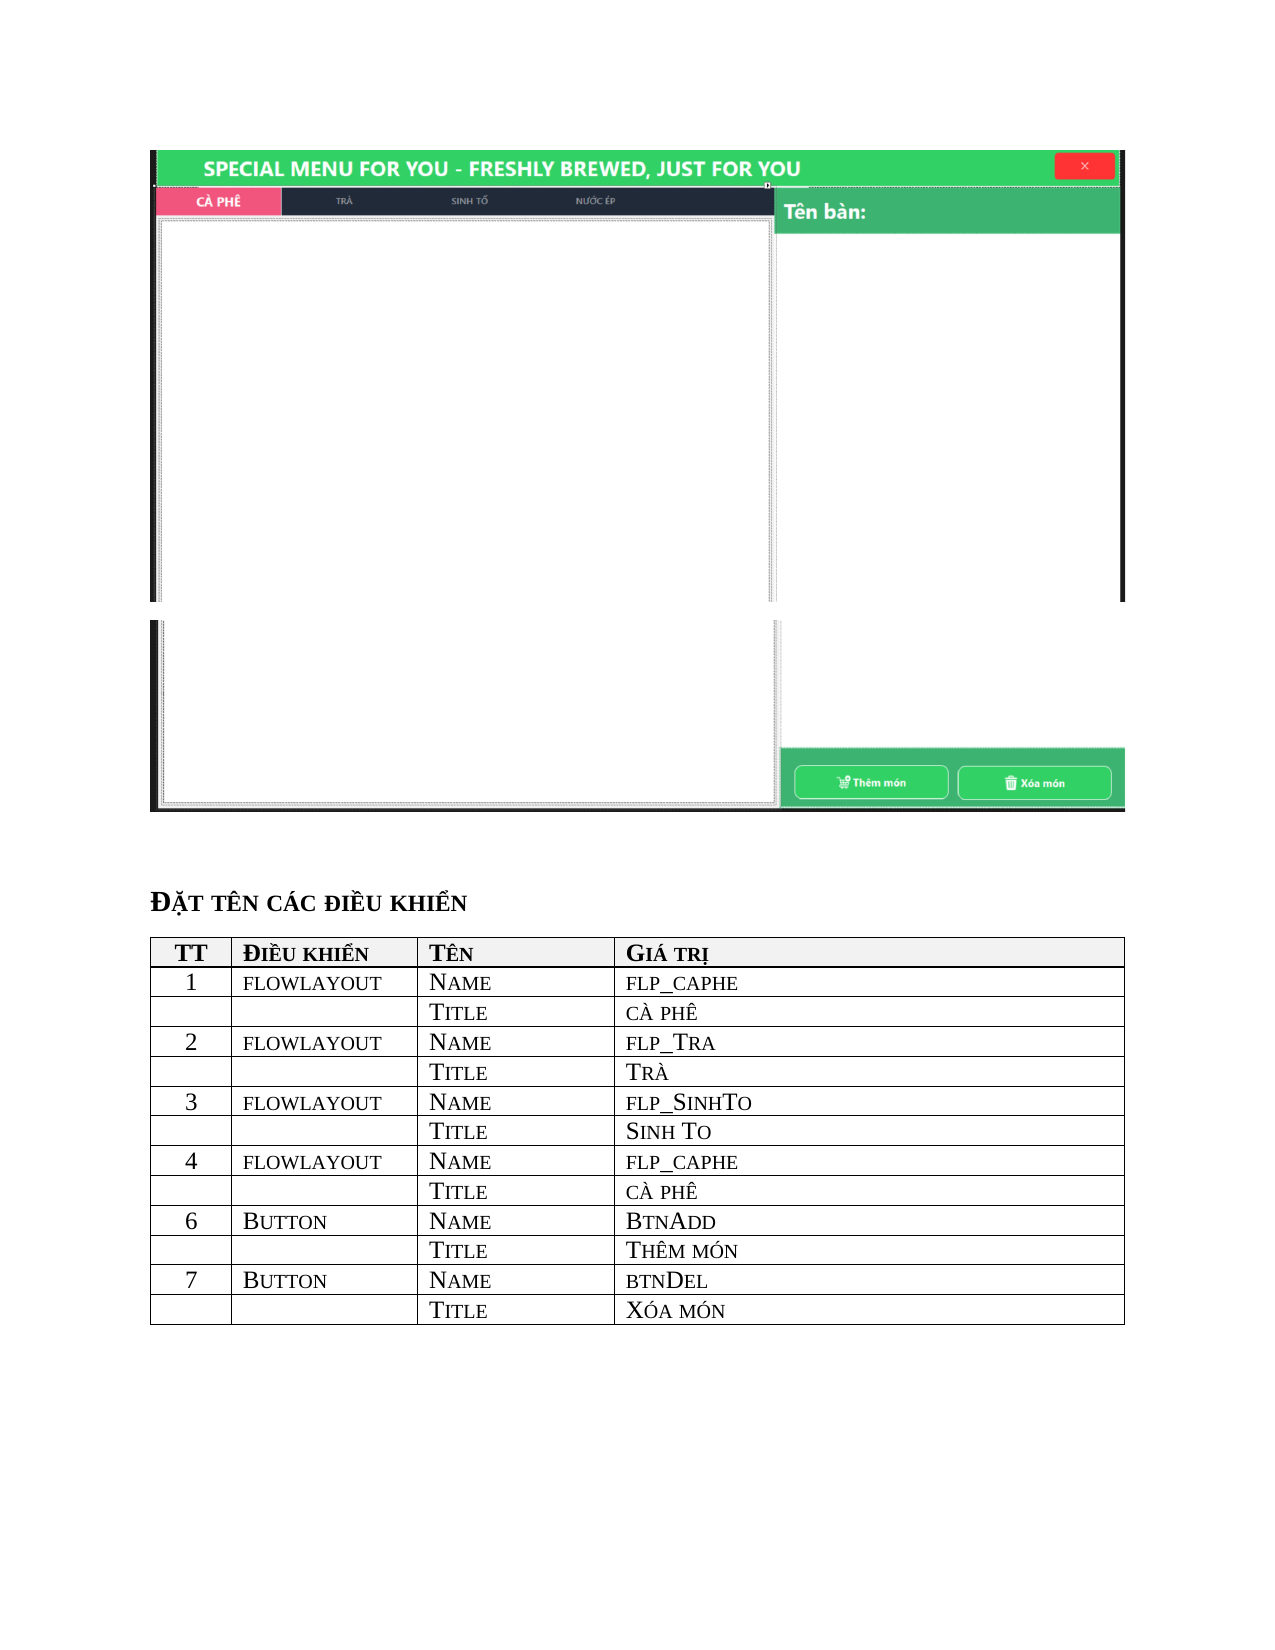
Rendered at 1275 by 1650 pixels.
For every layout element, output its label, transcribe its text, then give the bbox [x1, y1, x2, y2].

table_cell [232, 1176, 417, 1205]
table_cell Title [418, 1116, 614, 1145]
table_cell [151, 997, 231, 1026]
table_cell Name [418, 1087, 614, 1115]
table_cell [151, 1295, 231, 1324]
table_cell flp_caphe [615, 968, 1124, 996]
picture [150, 150, 1125, 602]
table_cell flowlayout [232, 1087, 417, 1115]
table_cell 3 [151, 1087, 231, 1115]
table_cell cà phê [615, 1176, 1124, 1205]
table_cell 6 [151, 1206, 231, 1234]
table_cell [151, 1057, 231, 1086]
table_cell [232, 997, 417, 1026]
table_cell Name [418, 1265, 614, 1294]
table_cell 4 [151, 1146, 231, 1175]
table_cell Name [418, 1027, 614, 1056]
table_cell 7 [151, 1265, 231, 1294]
table_cell Title [418, 997, 614, 1026]
table_cell Name [418, 1146, 614, 1175]
table_cell Title [418, 1295, 614, 1324]
table_cell [151, 1116, 231, 1145]
table_cell Button [232, 1265, 417, 1294]
table_cell [151, 1176, 231, 1205]
picture [150, 620, 1125, 812]
table_cell Name [418, 1206, 614, 1234]
table_cell 2 [151, 1027, 231, 1056]
table_cell [232, 1116, 417, 1145]
table_cell flp_Tra [615, 1027, 1124, 1056]
table_cell flp_SinhTo [615, 1087, 1124, 1115]
table_cell Thêm món [615, 1236, 1124, 1264]
table_cell Xóa món [615, 1295, 1124, 1324]
table_cell Title [418, 1057, 614, 1086]
table_cell flowlayout [232, 968, 417, 996]
table_cell [232, 1057, 417, 1086]
table_cell BtnAdd [615, 1206, 1124, 1234]
table_cell Title [418, 1236, 614, 1264]
table_cell flp_caphe [615, 1146, 1124, 1175]
table_header Tên [418, 938, 614, 966]
table_cell 1 [151, 968, 231, 996]
table_header TT [151, 938, 231, 966]
table_cell Name [418, 968, 614, 996]
table_cell Title [418, 1176, 614, 1205]
table_cell btnDel [615, 1265, 1124, 1294]
table_cell Trà [615, 1057, 1124, 1086]
table_cell cà phê [615, 997, 1124, 1026]
table_cell [232, 1295, 417, 1324]
table_cell [232, 1236, 417, 1264]
table_header Giá trị [615, 938, 1124, 966]
text Đặt tên các điều khiển [150, 884, 1125, 917]
table_cell Sinh To [615, 1116, 1124, 1145]
table_cell [151, 1236, 231, 1264]
table_header Điều khiển [232, 938, 417, 966]
table_cell Button [232, 1206, 417, 1234]
table_cell flowlayout [232, 1027, 417, 1056]
table_cell flowlayout [232, 1146, 417, 1175]
